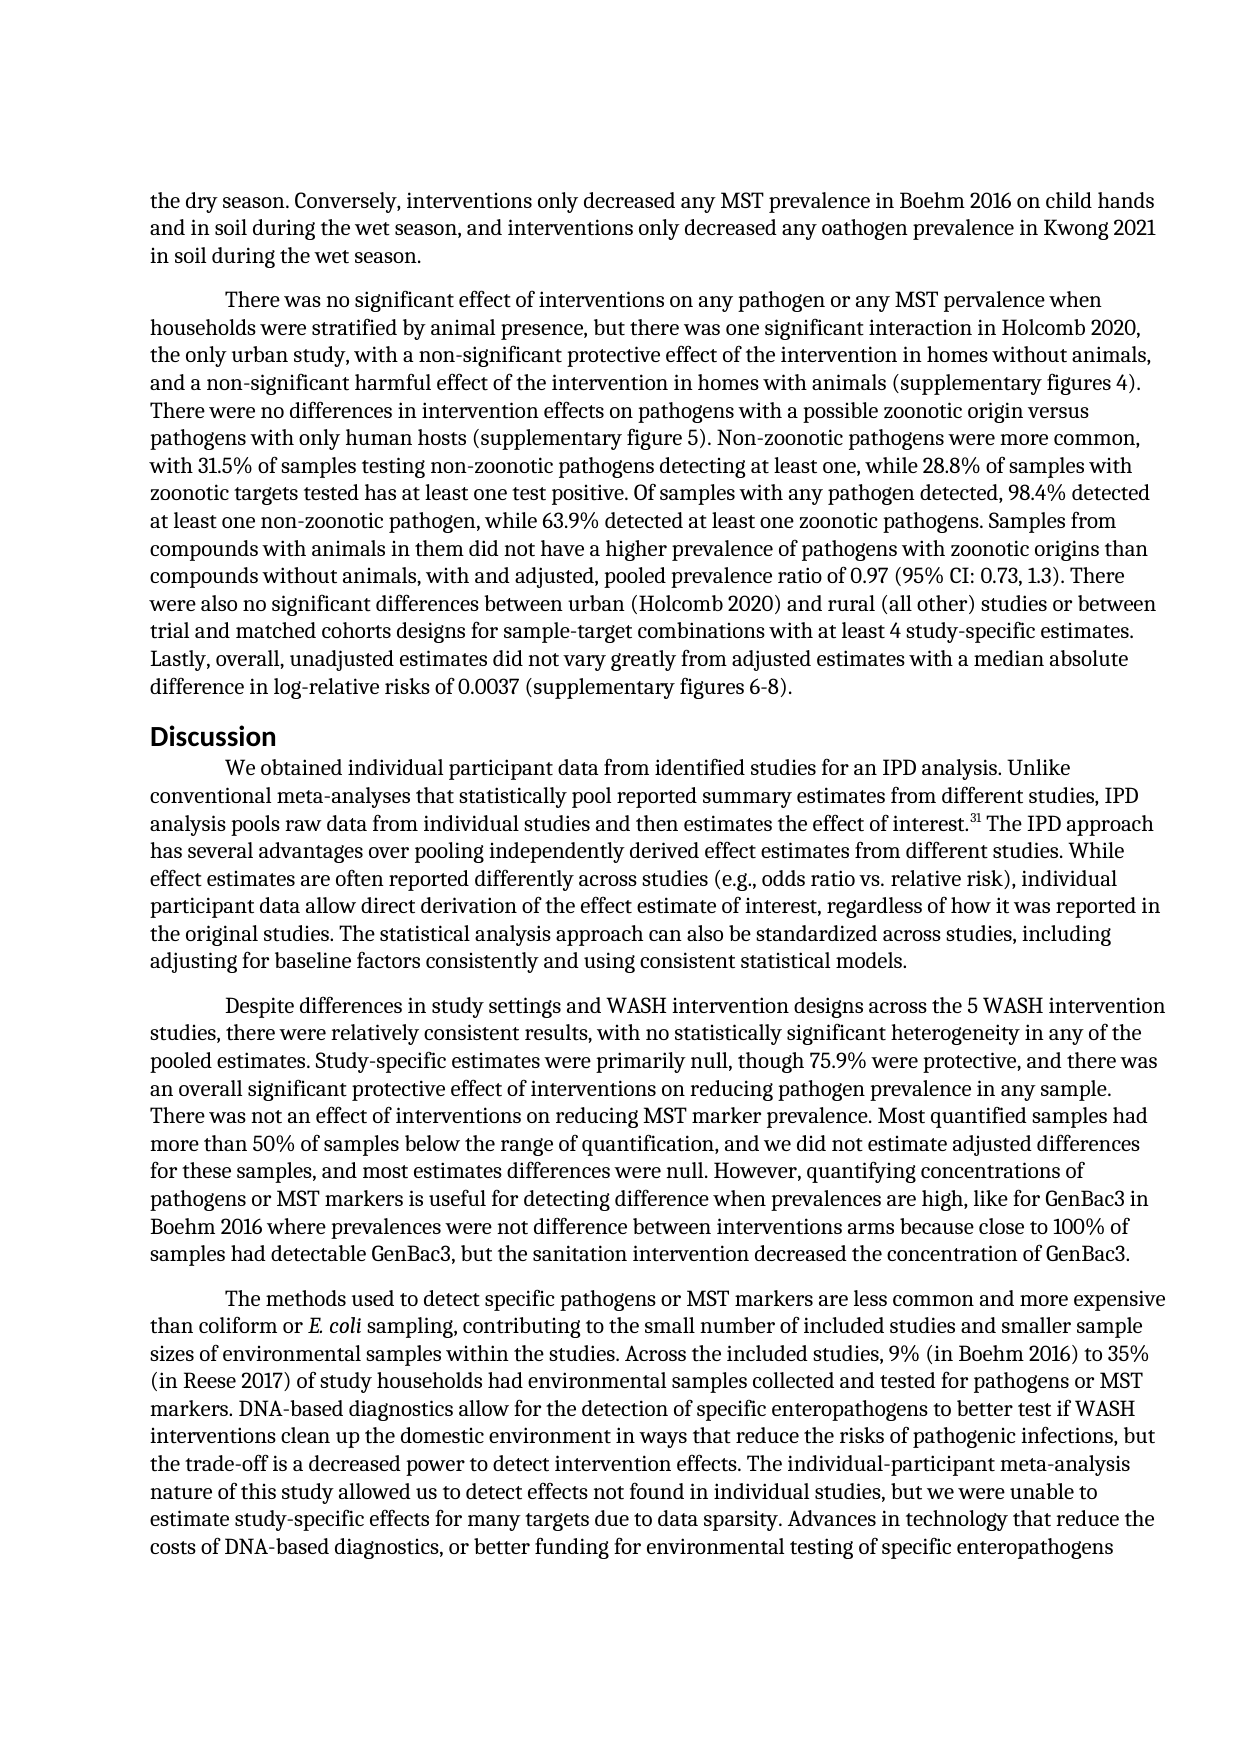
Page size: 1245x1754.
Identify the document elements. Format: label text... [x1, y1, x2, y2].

text We obtained individual participant data from identified studies for an IPD analysis. Unlike conventional meta-analyses that statistically pool reported summary estimates from different studies, IPD analysis pools raw data from individual studies and then estimates the effect of interest.31 The IPD approach has several advantages over pooling independently derived effect estimates from different studies. While effect estimates are often reported differently across studies (e.g., odds ratio vs. relative risk), individual participant data allow direct derivation of the effect estimate of interest, regardless of how it was reported in the original studies. The statistical analysis approach can also be standardized across studies, including adjusting for baseline factors consistently and using consistent statistical models. [150, 755, 1170, 975]
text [150, 187, 1170, 269]
text There was no significant effect of interventions on any pathogen or any MST pervalence when households were stratified by animal presence, but there was one significant interaction in Holcomb 2020, the only urban study, with a non-significant protective effect of the intervention in homes without animals, and a non-significant harmful effect of the intervention in homes with animals (supplementary figures 4). There were no differences in intervention effects on pathogens with a possible zoonotic origin versus pathogens with only human hosts (supplementary figure 5). Non-zoonotic pathogens were more common, with 31.5% of samples testing non-zoonotic pathogens detecting at least one, while 28.8% of samples with zoonotic targets tested has at least one test positive. Of samples with any pathogen detected, 98.4% detected at least one non-zoonotic pathogen, while 63.9% detected at least one zoonotic pathogens. Samples from compounds with animals in them did not have a higher prevalence of pathogens with zoonotic origins than compounds without animals, with and adjusted, pooled prevalence ratio of 0.97 (95% CI: 0.73, 1.3). There were also no significant differences between urban (Holcomb 2020) and rural (all other) studies or between trial and matched cohorts designs for sample-target combinations with at least 4 study-specific estimates. Lastly, overall, unadjusted estimates did not vary greatly from adjusted estimates with a median absolute difference in log-relative risks of 0.0037 (supplementary figures 6-8). [150, 287, 1170, 700]
text Despite differences in study settings and WASH intervention designs across the 5 WASH intervention studies, there were relatively consistent results, with no statistically significant heterogeneity in any of the pooled estimates. Study-specific estimates were primarily null, though 75.9% were protective, and there was an overall significant protective effect of interventions on reducing pathogen prevalence in any sample. There was not an effect of interventions on reducing MST marker prevalence. Most quantified samples had more than 50% of samples below the range of quantification, and we did not estimate adjusted differences for these samples, and most estimates differences were null. However, quantifying concentrations of pathogens or MST markers is useful for detecting difference when prevalences are high, like for GenBac3 in Boehm 2016 where prevalences were not difference between interventions arms because close to 100% of samples had detectable GenBac3, but the sanitation intervention decreased the concentration of GenBac3. [150, 993, 1170, 1267]
subtitle Discussion [150, 718, 1170, 753]
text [150, 1285, 1170, 1560]
